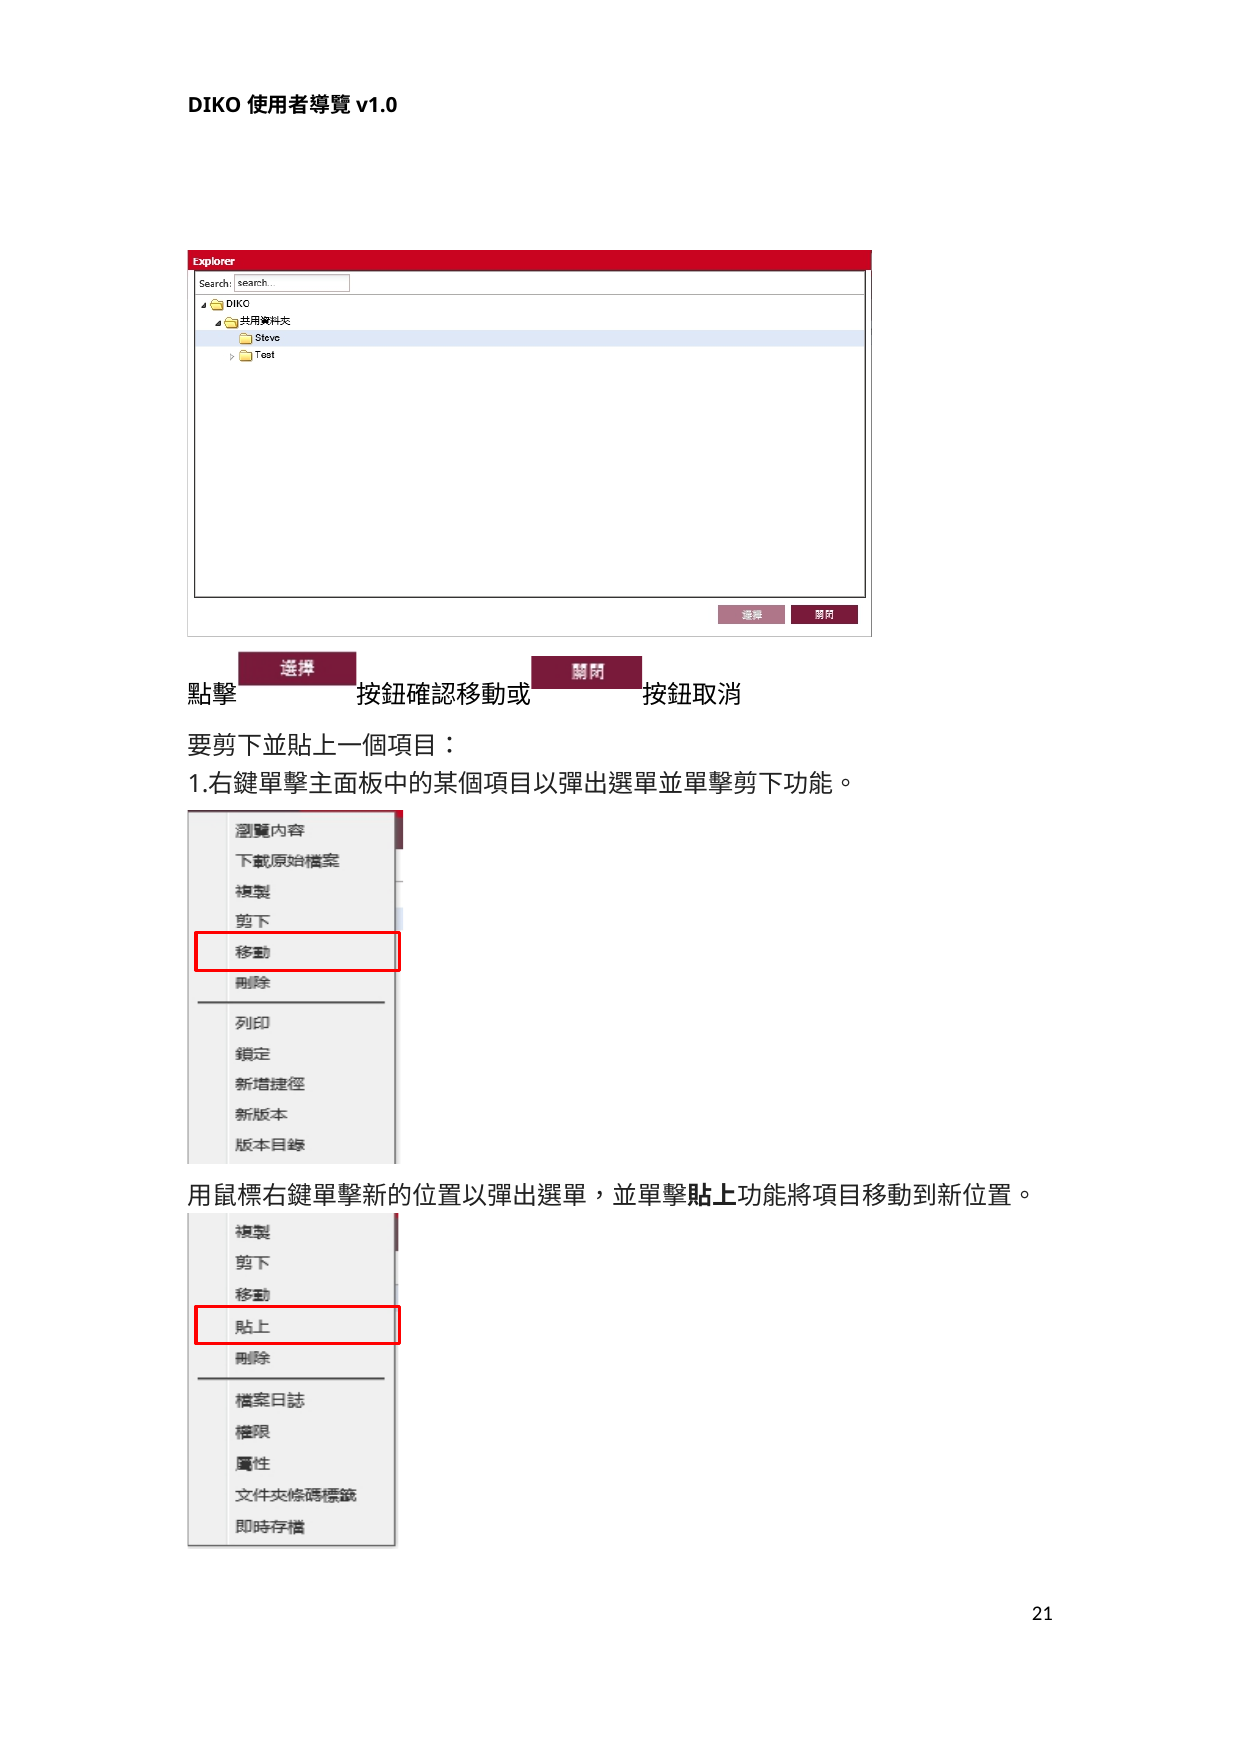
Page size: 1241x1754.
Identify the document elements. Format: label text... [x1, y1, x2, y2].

text 要剪下並貼上一個項目： [187, 725, 1053, 762]
text 用鼠標右鍵單擊新的位置以彈出選單，並單擊貼上功能將項目移動到新位置。 [187, 1175, 1053, 1212]
picture [187, 250, 872, 637]
picture [531, 656, 643, 689]
picture [198, 1308, 398, 1342]
picture [187, 1213, 399, 1549]
text 1.右鍵單擊主面板中的某個項目以彈出選單並單擊剪下功能。 [187, 762, 1053, 800]
text 點擊按鈕確認移動或按鈕取消 [187, 650, 1053, 725]
picture [237, 650, 357, 689]
picture [187, 810, 404, 1164]
